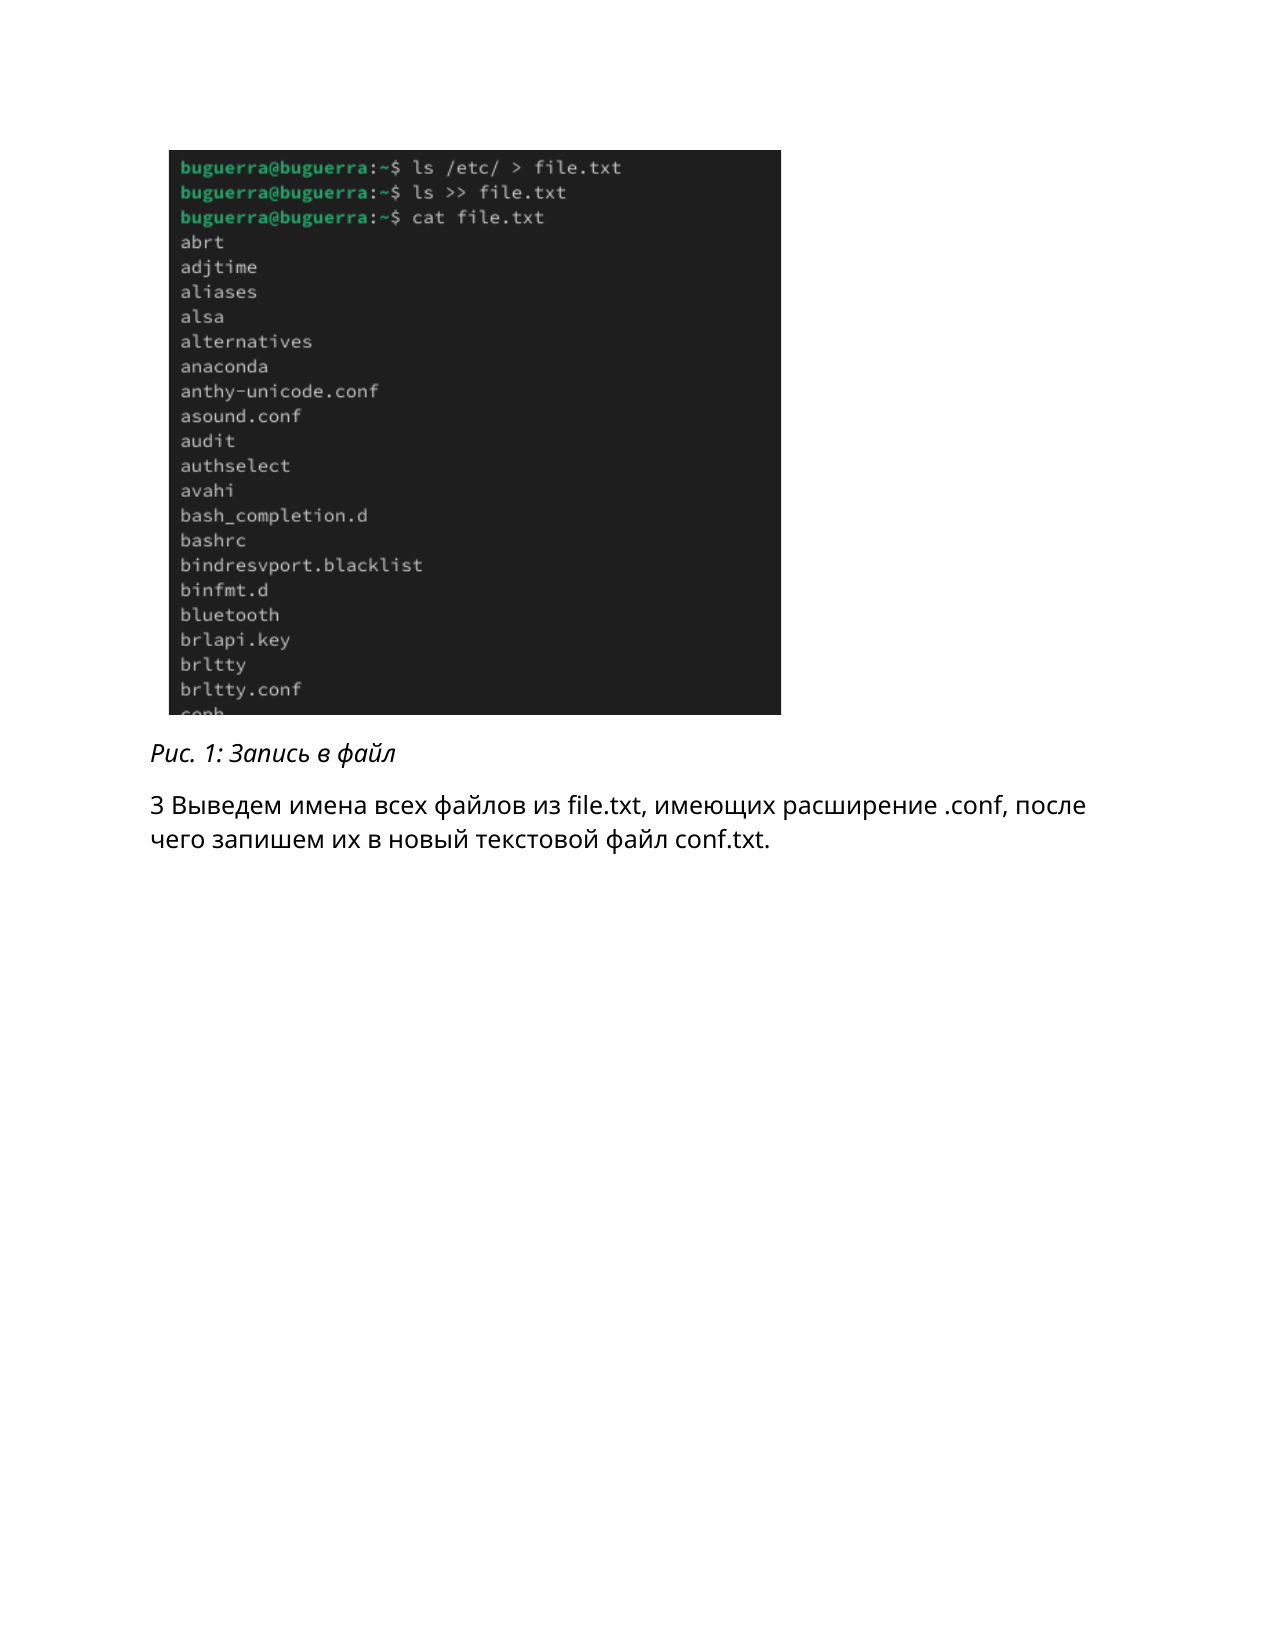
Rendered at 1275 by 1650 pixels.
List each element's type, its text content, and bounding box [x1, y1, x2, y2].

picture [168, 150, 782, 715]
text 3 Выведем имена всех файлов из file.txt, имеющих расширение .conf, после чего запишем их в новый текстовой файл conf.txt. [150, 788, 1125, 856]
text Рис. 1: Запись в файл [150, 735, 1125, 769]
